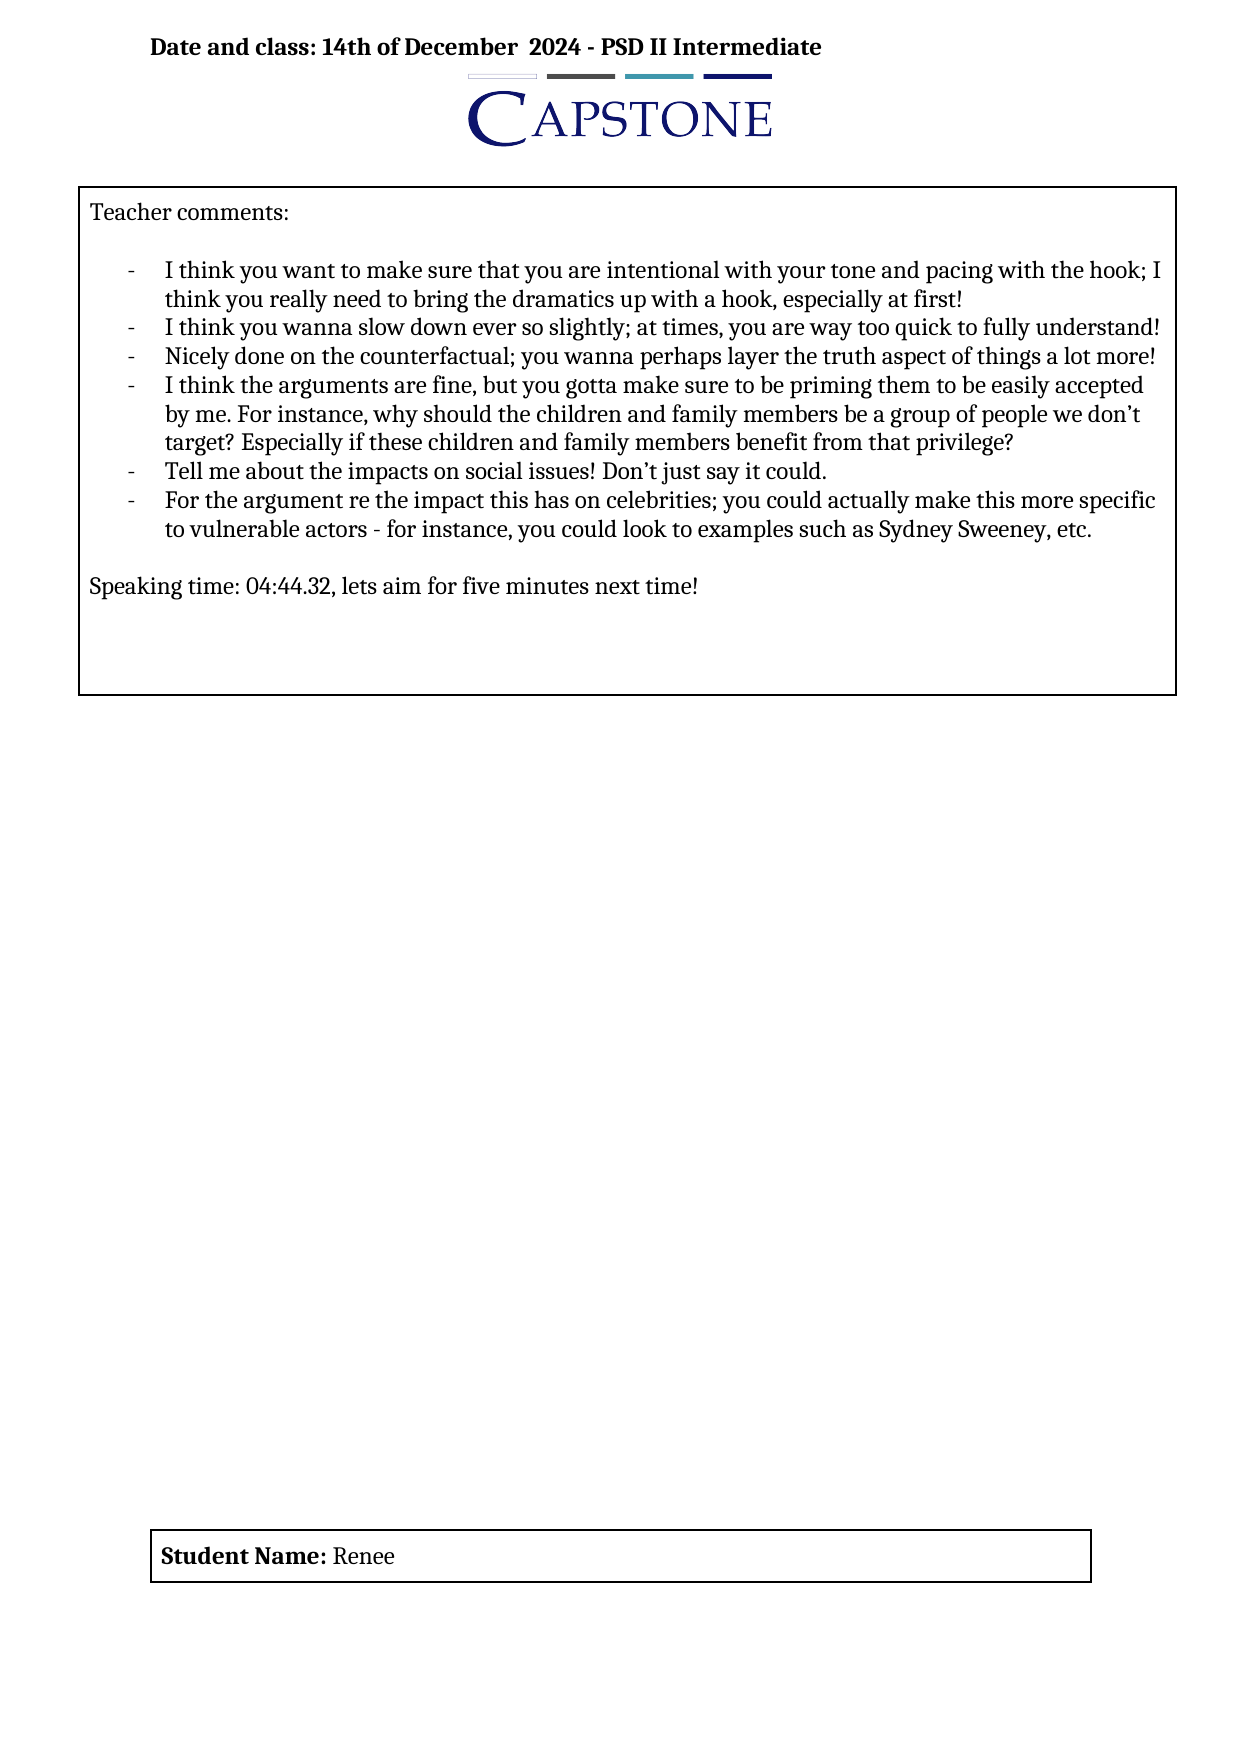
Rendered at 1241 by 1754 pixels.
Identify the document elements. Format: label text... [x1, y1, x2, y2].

table_header Student Name: Renee [152, 1531, 1090, 1581]
table_cell Teacher comments: I think you want to make sure that you are intentional with your tone and pacing with the hook; I think you really need to bring the dramatics up with a hook, especially at first! I think you wanna slow down ever so slightly; at times, you are way too quick to fully understand! Nicely done on the counterfactual; you wanna perhaps layer the truth aspect of things a lot more! I think the arguments are fine, but you gotta make sure to be priming them to be easily accepted by me. For instance, why should the children and family members be a group of people we don’t target? Especially if these children and family members benefit from that privilege? Tell me about the impacts on social issues! Don’t just say it could. For the argument re the impact this has on celebrities; you could actually make this more specific to vulnerable actors - for instance, you could look to examples such as Sydney Sweeney, etc. Speaking time: 04:44.32, lets aim for five minutes next time! [80, 188, 1175, 693]
picture [460, 66, 781, 153]
